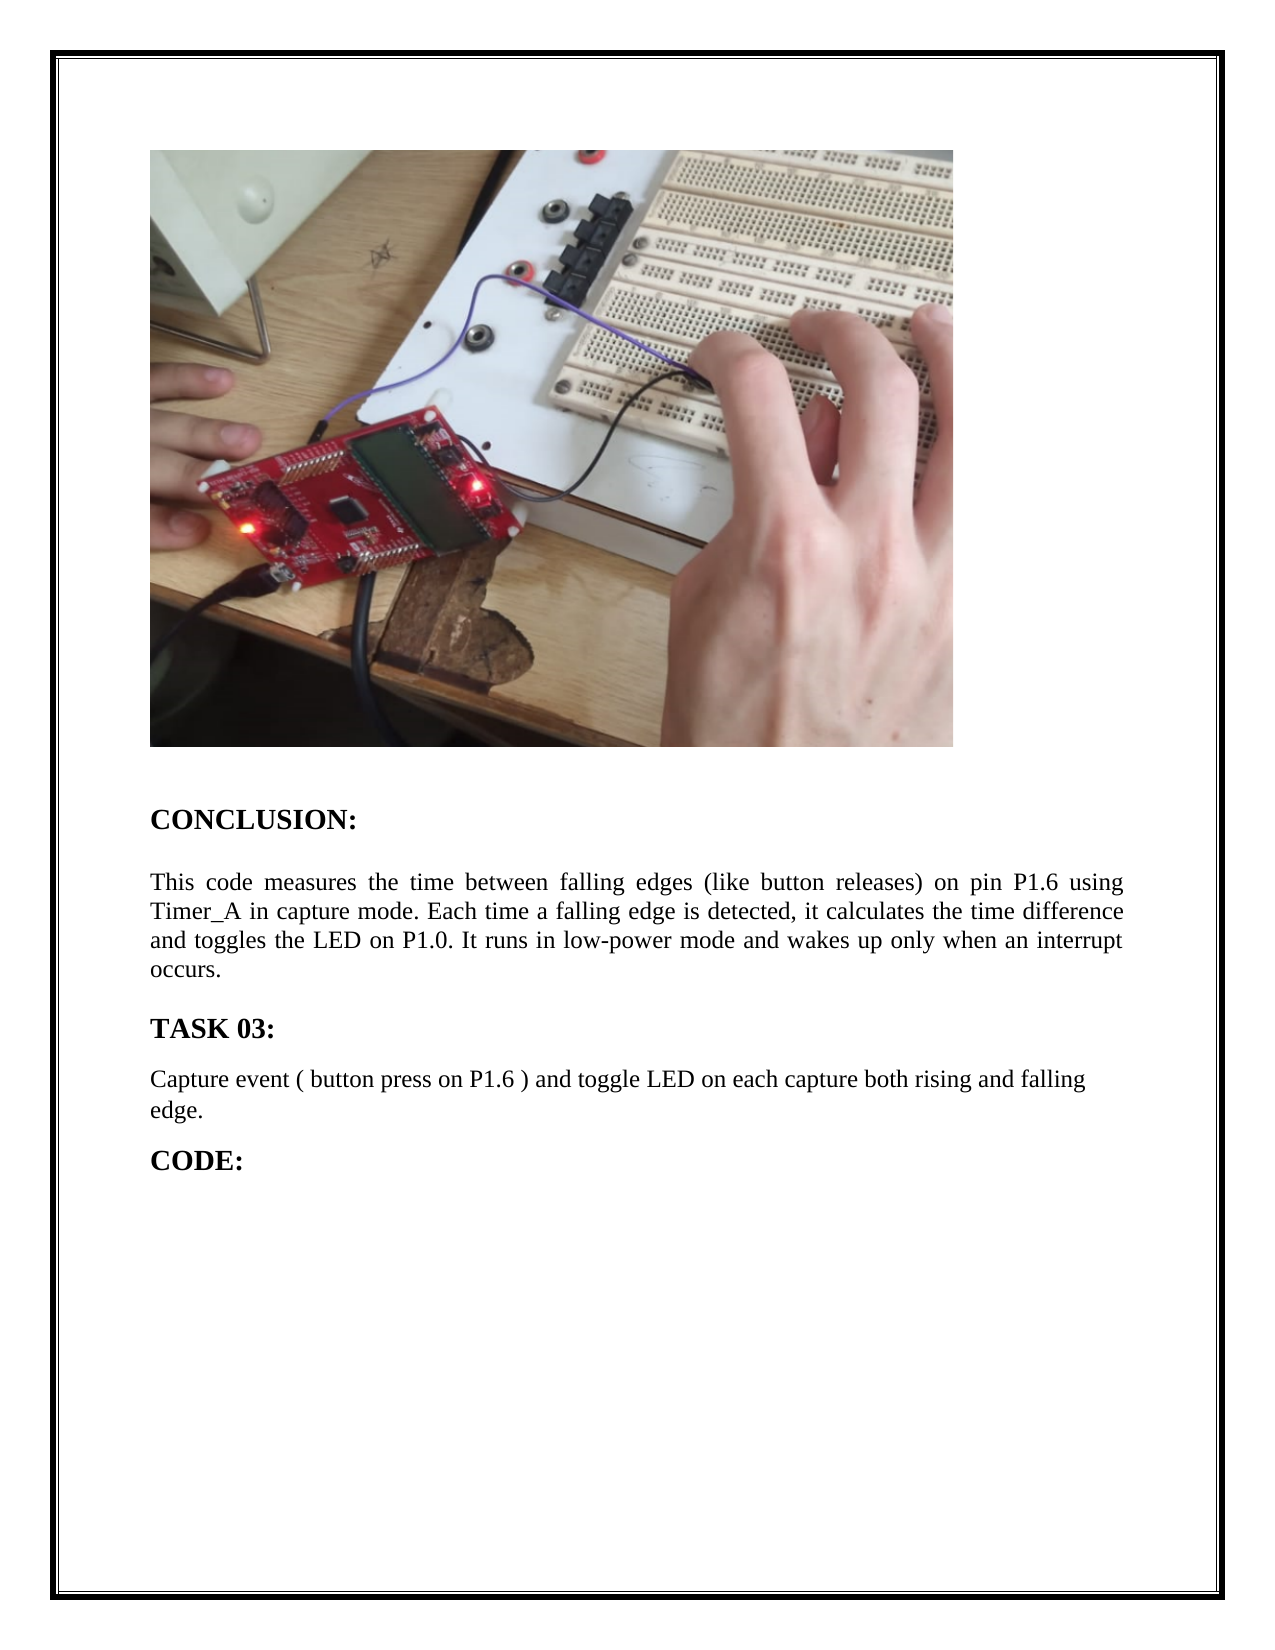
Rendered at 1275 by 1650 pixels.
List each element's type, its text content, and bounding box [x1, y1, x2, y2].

picture [150, 150, 954, 747]
text Capture event ( button press on P1.6 ) and toggle LED on each capture both rising and falling edge. [150, 1064, 1125, 1124]
text CONCLUSION: [150, 766, 1125, 836]
text TASK 03: [150, 1012, 1125, 1045]
text This code measures the time between falling edges (like button releases) on pin P1.6 using Timer_A in capture mode. Each time a falling edge is detected, it calculates the time difference and toggles the LED on P1.0. It runs in low-power mode and wakes up only when an interrupt occurs. [150, 867, 1125, 982]
text CODE: [150, 1143, 1125, 1177]
